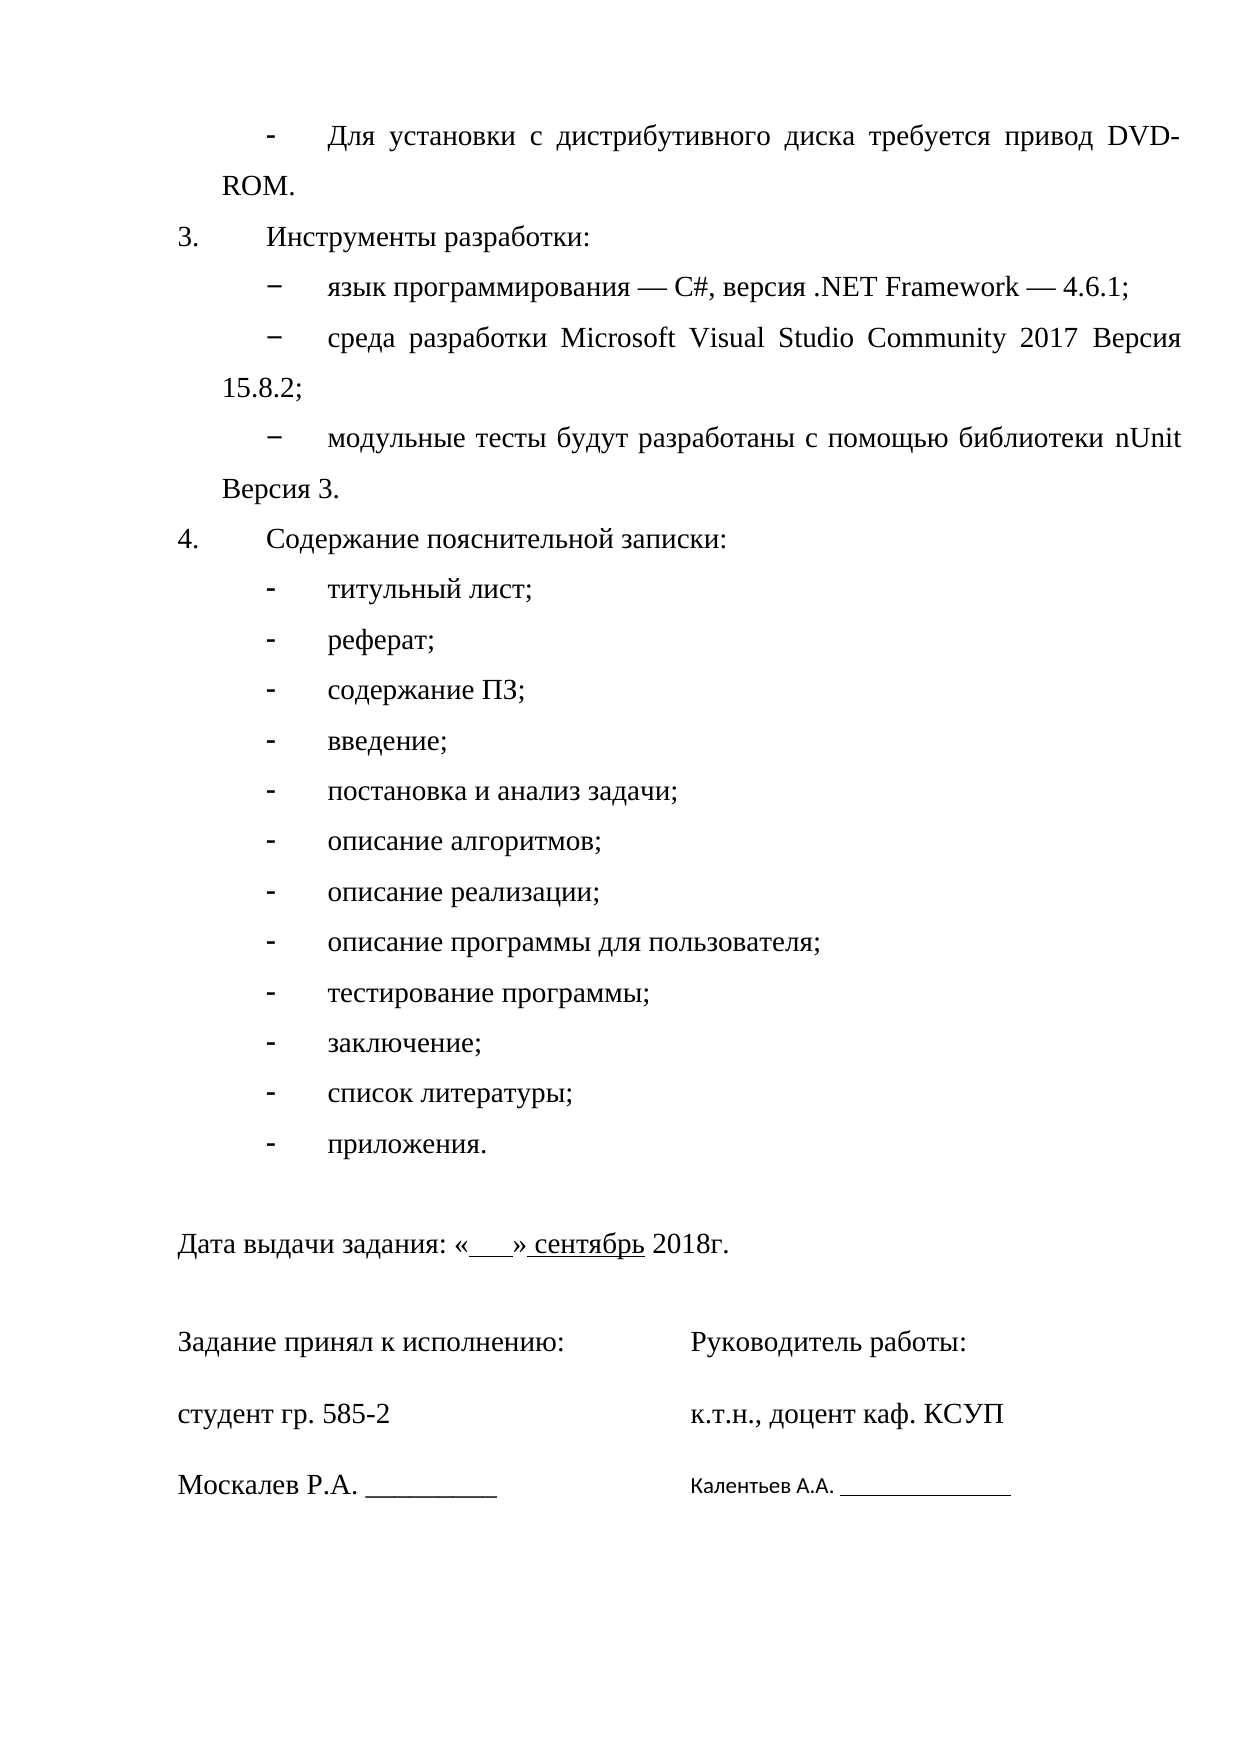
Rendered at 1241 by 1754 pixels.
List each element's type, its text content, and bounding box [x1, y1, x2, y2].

list описание реализации; [222, 874, 1181, 907]
list Содержание пояснительной записки: [177, 521, 1181, 554]
list язык программирования — C#, версия .NET Framework — 4.6.1; [222, 269, 1181, 303]
table_header Руководитель работы: к.т.н., доцент каф. КСУП Калентьев А.А. [690, 1325, 1058, 1544]
list заключение; [222, 1025, 1181, 1059]
list описание алгоритмов; [222, 823, 1181, 857]
table_header Задание принял к исполнению: студент гр. 585-2 Москалев Р.А. _________ [177, 1325, 690, 1544]
list тестирование программы; [222, 975, 1181, 1008]
list Инструменты разработки: [177, 219, 1181, 252]
list содержание ПЗ; [222, 672, 1181, 706]
list модульные тесты будут разработаны с помощью библиотеки nUnit Версия 3. [222, 420, 1181, 504]
list список литературы; [222, 1076, 1181, 1109]
list постановка и анализ задачи; [222, 773, 1181, 807]
list титульный лист; [222, 571, 1181, 605]
list описание программы для пользователя; [222, 924, 1181, 958]
list введение; [222, 723, 1181, 756]
text Дата выдачи задания: « » сентябрь 2018г. [177, 1227, 1181, 1260]
list приложения. [222, 1126, 1181, 1159]
list Для установки с дистрибутивного диска требуется привод DVD-ROM. [222, 118, 1181, 202]
list реферат; [222, 622, 1181, 655]
list среда разработки Microsoft Visual Studio Community 2017 Версия 15.8.2; [222, 319, 1181, 403]
